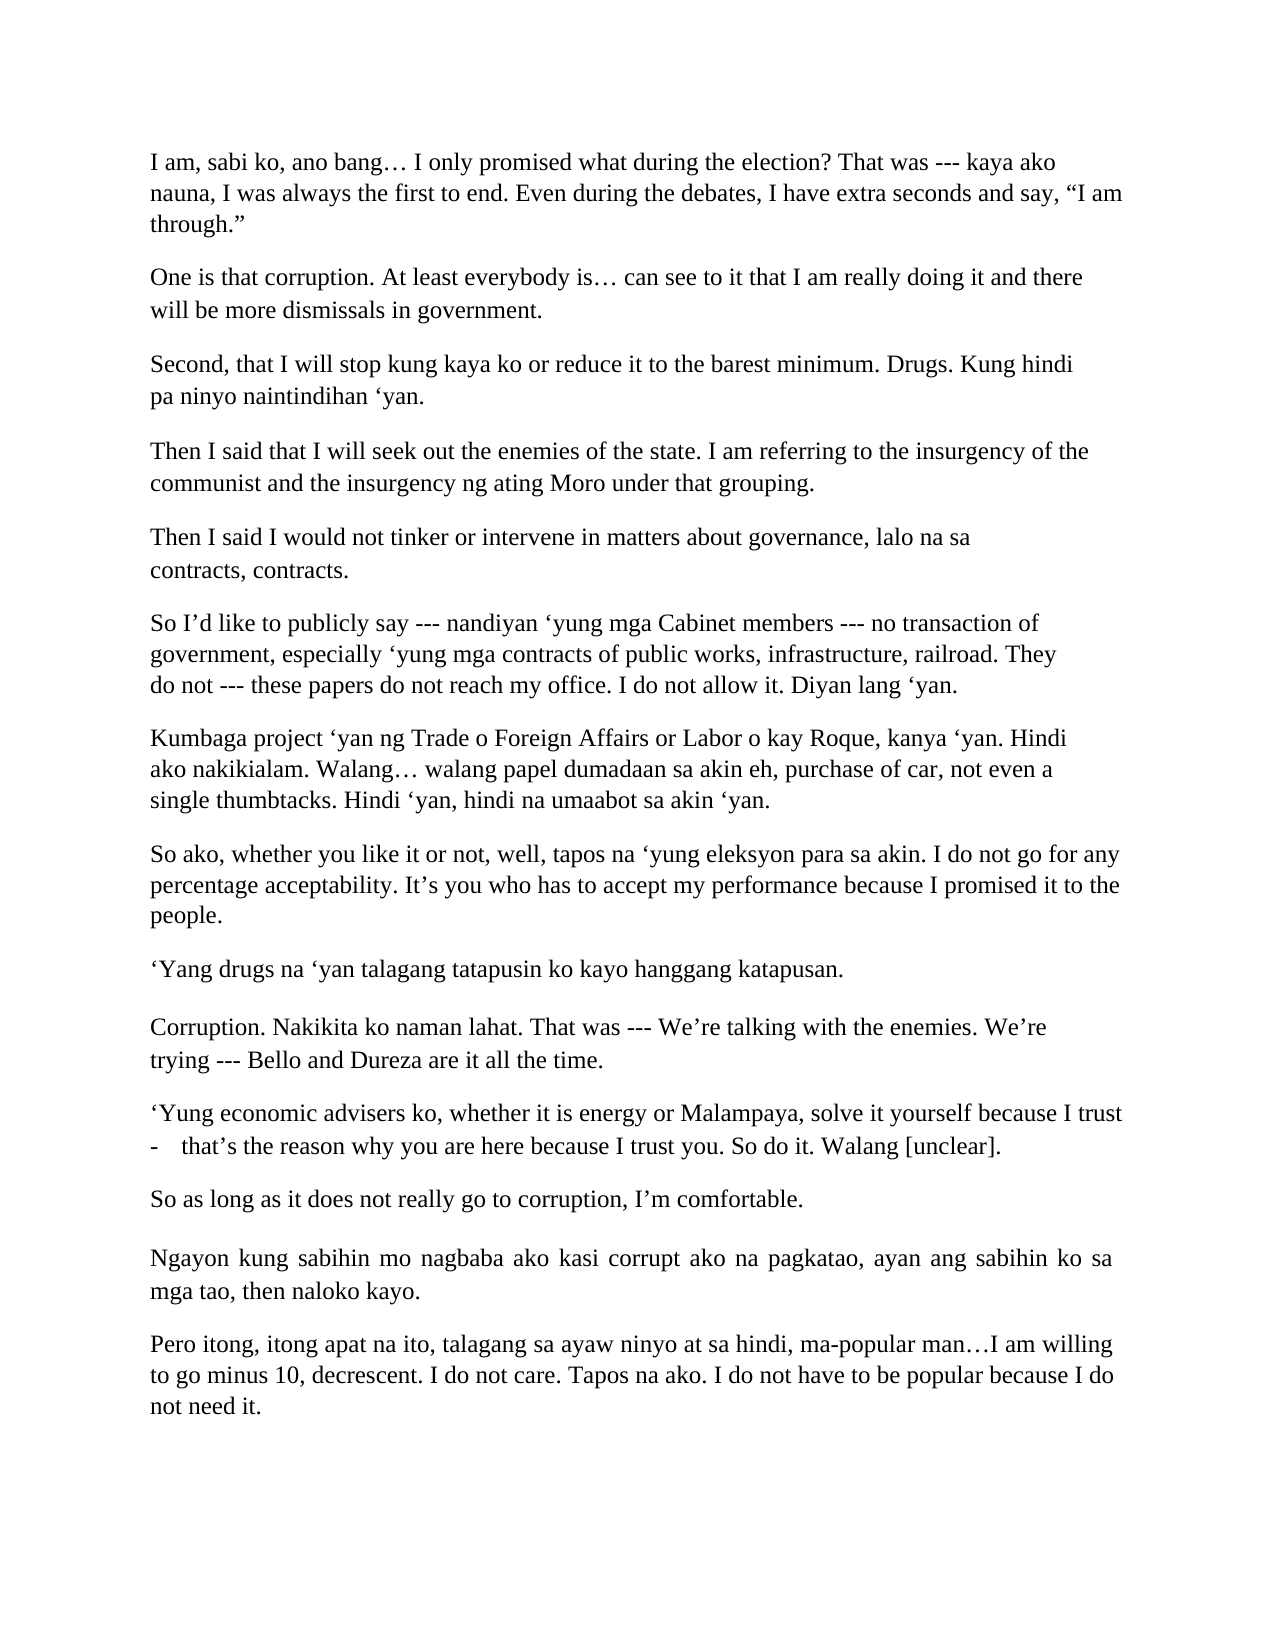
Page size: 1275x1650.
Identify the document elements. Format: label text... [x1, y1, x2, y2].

list that’s the reason why you are here because I trust you. So do it. Walang [unclear]. [150, 1131, 1125, 1160]
text So as long as it does not really go to corruption, I’m comfortable. [150, 1184, 1125, 1213]
text So ako, whether you like it or not, well, tapos na ‘yung eleksyon para sa akin. I do not go for any percentage acceptability. It’s you who has to accept my performance because I promised it to the people. [150, 839, 1121, 929]
text Ngayon kung sabihin mo nagbaba ako kasi corrupt ako na pagkatao, ayan ang sabihin ko sa mga tao, then naloko kayo. [150, 1243, 1114, 1304]
text I am, sabi ko, ano bang… I only promised what during the election? That was --- kaya ako nauna, I was always the first to end. Even during the debates, I have extra seconds and say, “I am through.” [150, 147, 1123, 237]
text Pero itong, itong apat na ito, talagang sa ayaw ninyo at sa hindi, ma-popular man…I am willing to go minus 10, decrescent. I do not care. Tapos na ako. I do not have to be popular because I do not need it. [150, 1329, 1114, 1420]
text Then I said that I will seek out the enemies of the state. I am referring to the insurgency of the communist and the insurgency ng ating Moro under that grouping. [150, 436, 1089, 497]
text Kumbaga project ‘yan ng Trade o Foreign Affairs or Labor o kay Roque, kanya ‘yan. Hindi ako nakikialam. Walang… walang papel dumadaan sa akin eh, purchase of car, not even a single thumbtacks. Hindi ‘yan, hindi na umaabot sa akin ‘yan. [150, 723, 1108, 814]
text ‘Yang drugs na ‘yan talagang tatapusin ko kayo hanggang katapusan. [150, 954, 1125, 982]
text Corruption. Nakikita ko naman lahat. That was --- We’re talking with the enemies. We’re trying --- Bello and Dureza are it all the time. [150, 1012, 1112, 1073]
text So I’d like to publicly say --- nandiyan ‘yung mga Cabinet members --- no transaction of government, especially ‘yung mga contracts of public works, infrastructure, railroad. They do not --- these papers do not reach my office. I do not allow it. Diyan lang ‘yan. [150, 608, 1087, 699]
text One is that corruption. At least everybody is… can see to it that I am really doing it and there will be more dismissals in government. [150, 262, 1083, 324]
text Second, that I will stop kung kaya ko or reduce it to the barest minimum. Drugs. Kung hindi pa ninyo naintindihan ‘yan. [150, 349, 1102, 410]
text ‘Yung economic advisers ko, whether it is energy or Malampaya, solve it yourself because I trust [150, 1098, 1125, 1126]
text Then I said I would not tinker or intervene in matters about governance, lalo na sa contracts, contracts. [150, 522, 1073, 583]
